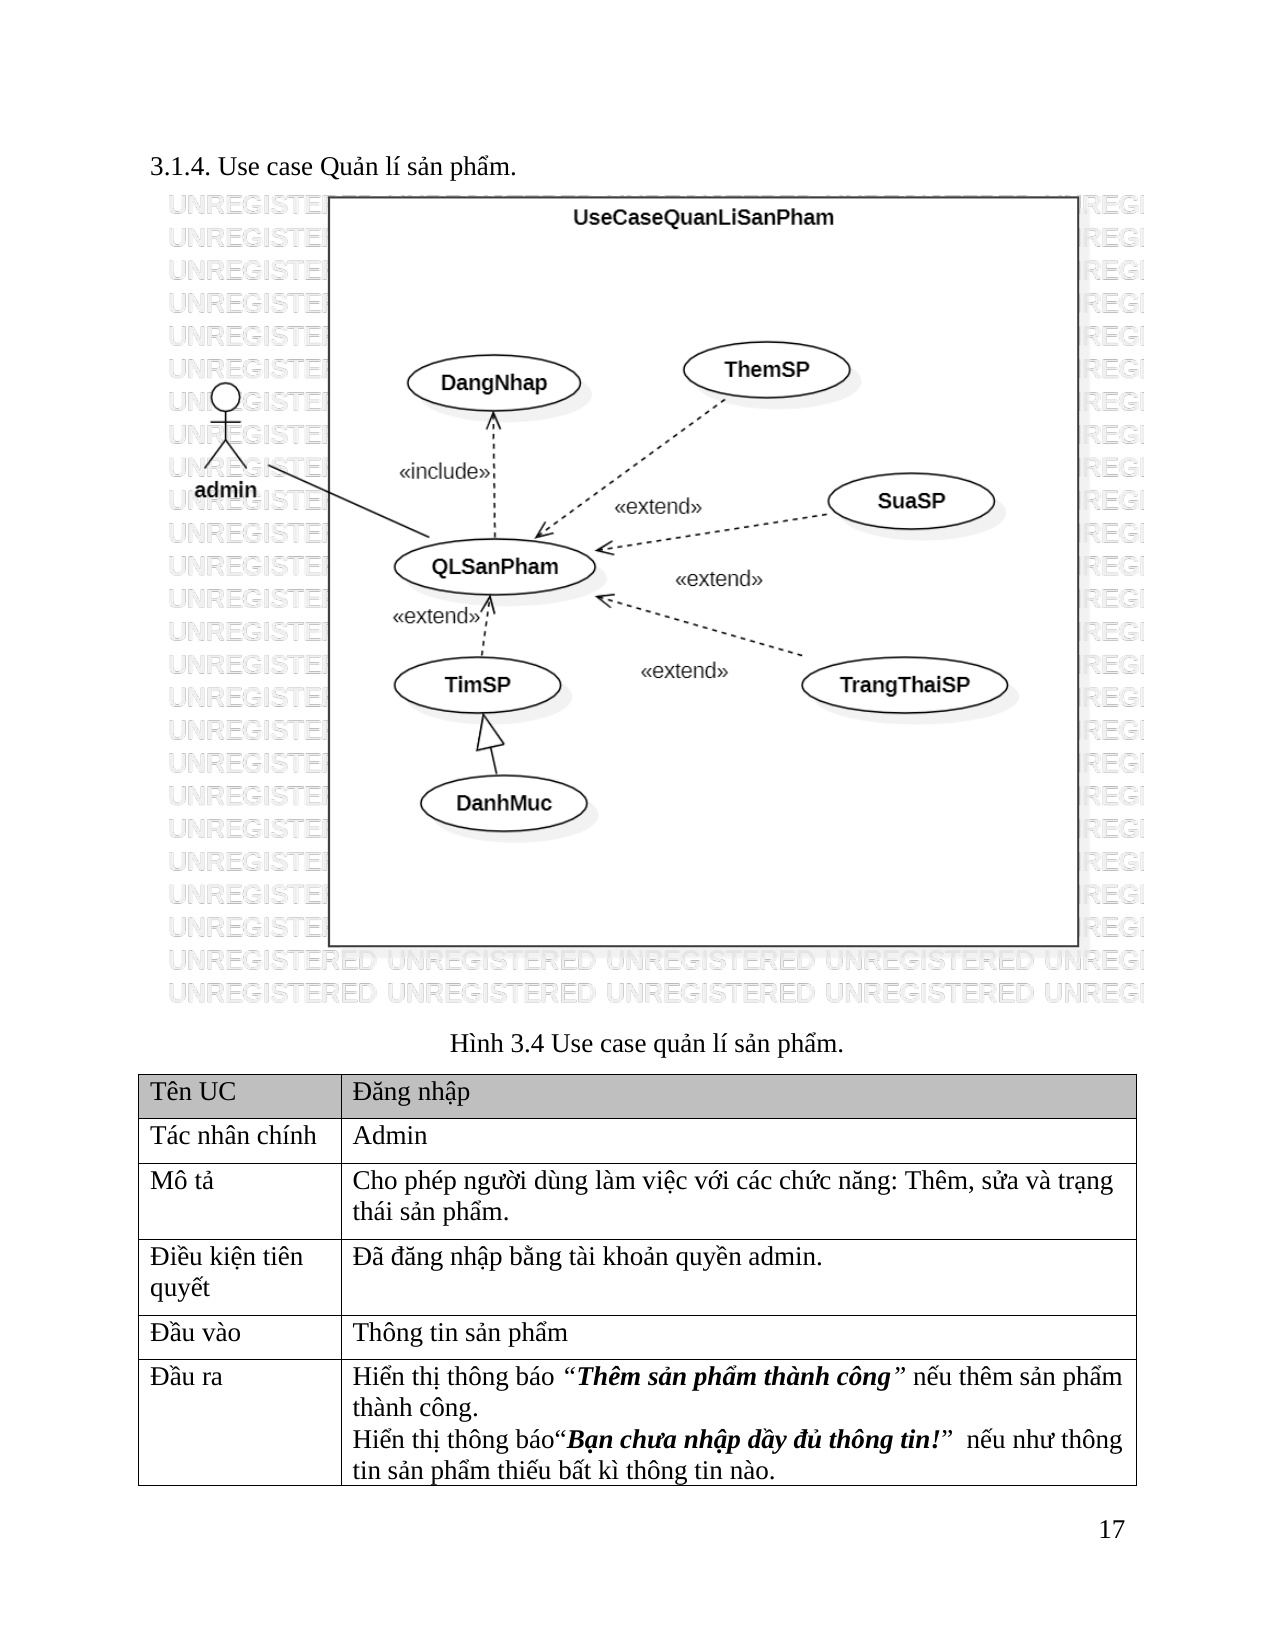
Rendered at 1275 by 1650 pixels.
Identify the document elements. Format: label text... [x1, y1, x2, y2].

table_cell Điều kiện tiên quyết [139, 1240, 341, 1315]
table_cell Đã đăng nhập bằng tài khoản quyền admin. [342, 1240, 1136, 1315]
picture [168, 181, 1144, 1012]
table_cell Thông tin sản phẩm [342, 1316, 1136, 1359]
table_cell Đầu ra [139, 1360, 341, 1485]
table_cell Tác nhân chính [139, 1119, 341, 1163]
table_cell Admin [342, 1119, 1136, 1163]
table_cell Cho phép người dùng làm việc với các chức năng: Thêm, sửa và trạng thái sản phẩm. [342, 1164, 1136, 1239]
table_header Tên UC [139, 1075, 341, 1118]
subtitle Use case Quản lí sản phẩm. [150, 150, 1125, 181]
text Hình 3.4 Use case quản lí sản phẩm. [169, 1027, 1125, 1058]
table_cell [342, 1360, 1136, 1485]
table_header Đăng nhập [342, 1075, 1136, 1118]
table_cell Đầu vào [139, 1316, 341, 1359]
table_cell Mô tả [139, 1164, 341, 1239]
